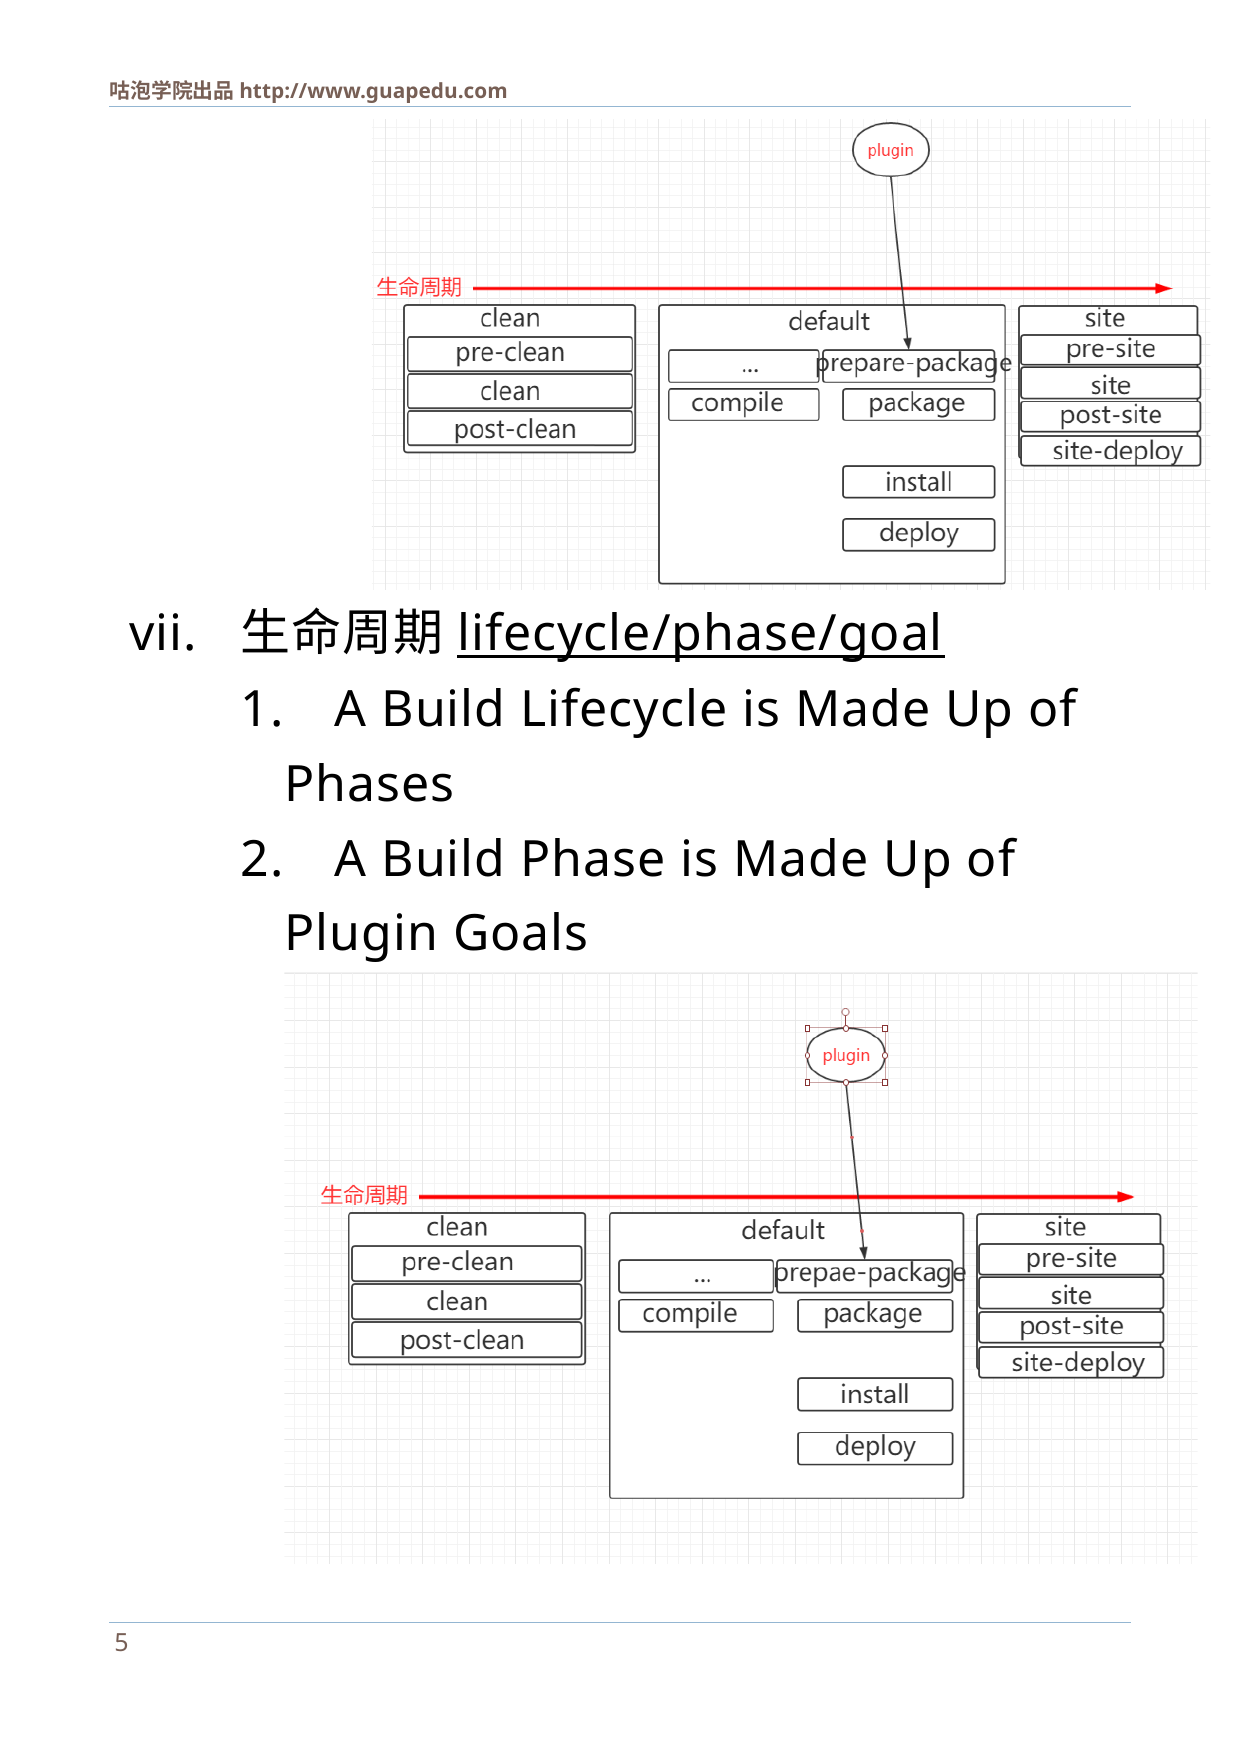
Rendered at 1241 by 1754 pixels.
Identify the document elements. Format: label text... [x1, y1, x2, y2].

list A Build Phase is Made Up of Plugin Goals [241, 822, 1131, 966]
picture [371, 119, 1211, 590]
picture [284, 972, 1198, 1564]
list 生命周期 lifecycle/phase/goal [197, 593, 1131, 666]
list A Build Lifecycle is Made Up of Phases [241, 673, 1131, 816]
